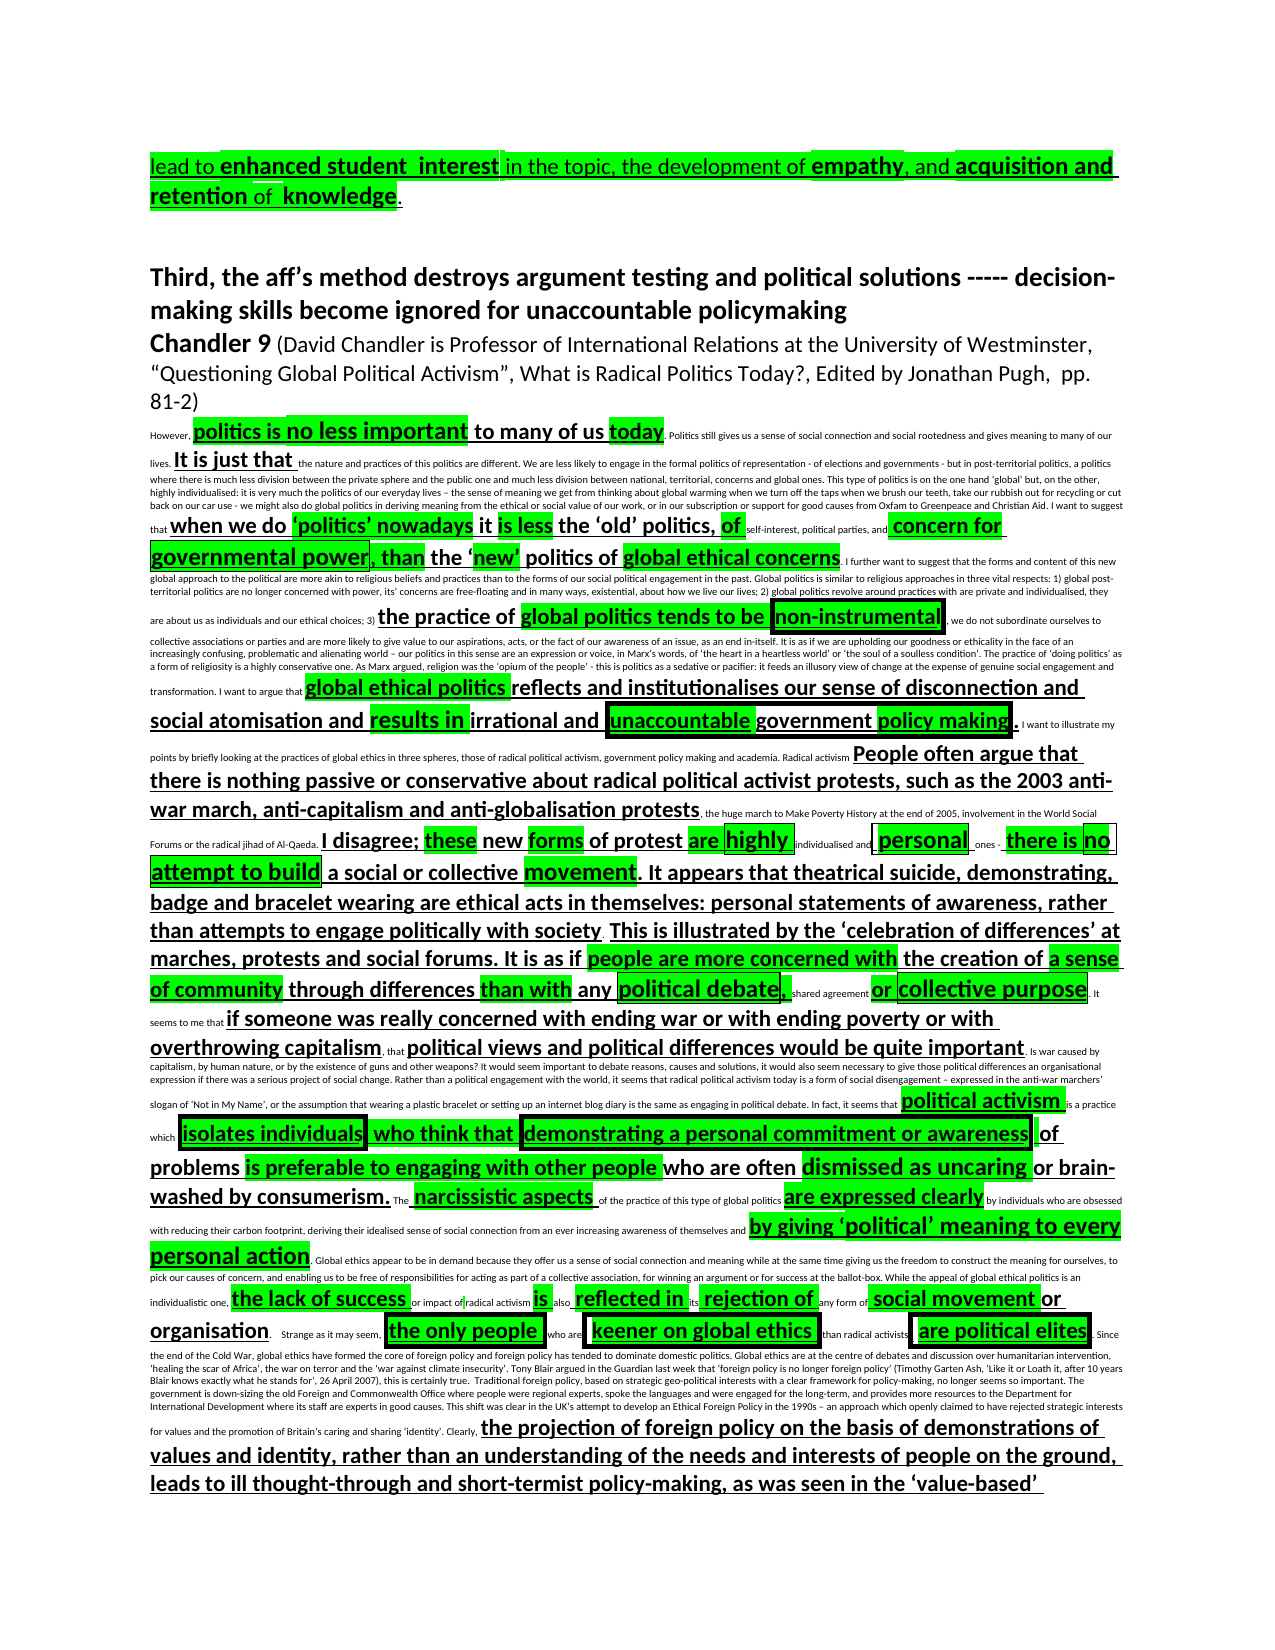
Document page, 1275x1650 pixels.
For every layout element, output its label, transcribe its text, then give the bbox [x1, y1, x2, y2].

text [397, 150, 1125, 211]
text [150, 415, 1125, 1497]
subtitle Third, the aff’s method destroys argument testing and political solutions ----- decision-making skills become ignored for unaccountable policymaking [150, 260, 1125, 326]
text Chandler 9 (David Chandler is Professor of International Relations at the University of Westminster, “Questioning Global Political Activism”, What is Radical Politics Today?, Edited by Jonathan Pugh, pp. 81-2) [150, 326, 1125, 415]
